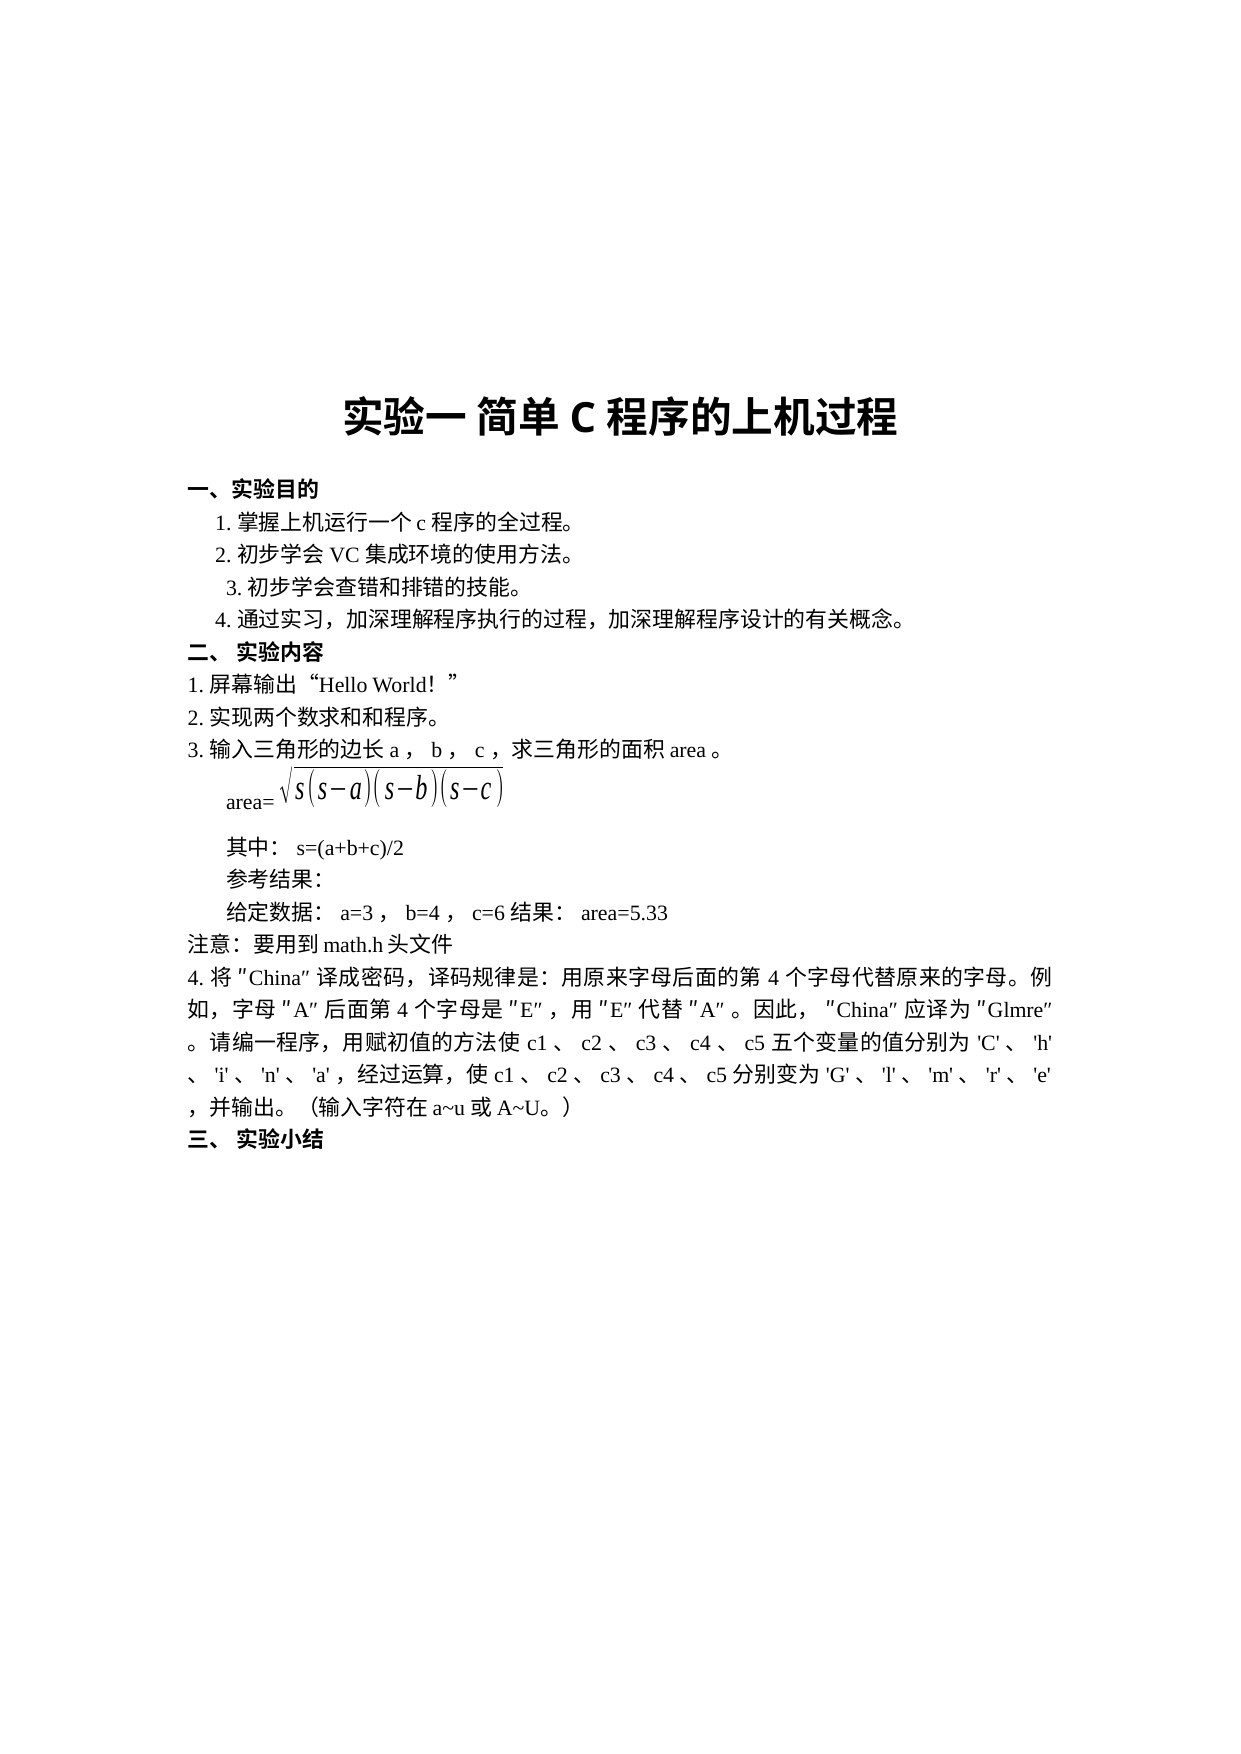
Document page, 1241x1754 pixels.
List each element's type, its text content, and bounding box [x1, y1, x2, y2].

subtitle 实验一 简单 C 程序的上机过程 [187, 382, 1053, 447]
text 4. 通过实习，加深理解程序执行的过程，加深理解程序设计的有关概念。 [187, 602, 1053, 634]
text 2. 实现两个数求和和程序。 [187, 699, 1053, 732]
text 一、实验目的 [187, 472, 1053, 504]
text 参考结果： [187, 862, 1053, 894]
text 其中： s=(a+b+c)/2 [187, 829, 1053, 862]
text 3. 初步学会查错和排错的技能。 [187, 569, 1053, 602]
text 2. 初步学会 VC 集成环境的使用方法。 [187, 537, 1053, 569]
text 注意：要用到math.h头文件 [187, 927, 1053, 959]
text 1. 掌握上机运行一个c 程序的全过程。 [187, 504, 1053, 537]
text 三、 实验小结 [187, 1122, 1053, 1154]
text 3. 输入三角形的边长 a ， b ， c ，求三角形的面积 area 。 [187, 732, 1053, 764]
text 1. 屏幕输出“Hello World！” [187, 667, 1053, 699]
text 二、 实验内容 [187, 634, 1053, 667]
text area= [187, 764, 1053, 829]
text 给定数据： a=3 ， b=4 ， c=6 结果： area=5.33 [187, 894, 1053, 927]
text 4. 将 ″China″ 译成密码，译码规律是：用原来字母后面的第 4 个字母代替原来的字母。例如，字母 ″A″ 后面第 4 个字母是 ″E″ ，用 ″E″ 代替 ″A″ 。因此， ″China″ 应译为 ″Glmre″ 。请编一程序，用赋初值的方法使 c1 、 c2 、 c3 、 c4 、 c5 五个变量的值分别为 'C' 、 'h' 、 'i' 、 'n' 、 'a' ，经过运算，使 c1 、 c2 、 c3 、 c4 、 c5 分别变为 'G' 、 'l' 、 'm' 、 'r' 、 'e' ，并输出。（输入字符在a~u 或A~U。） [187, 959, 1053, 1122]
